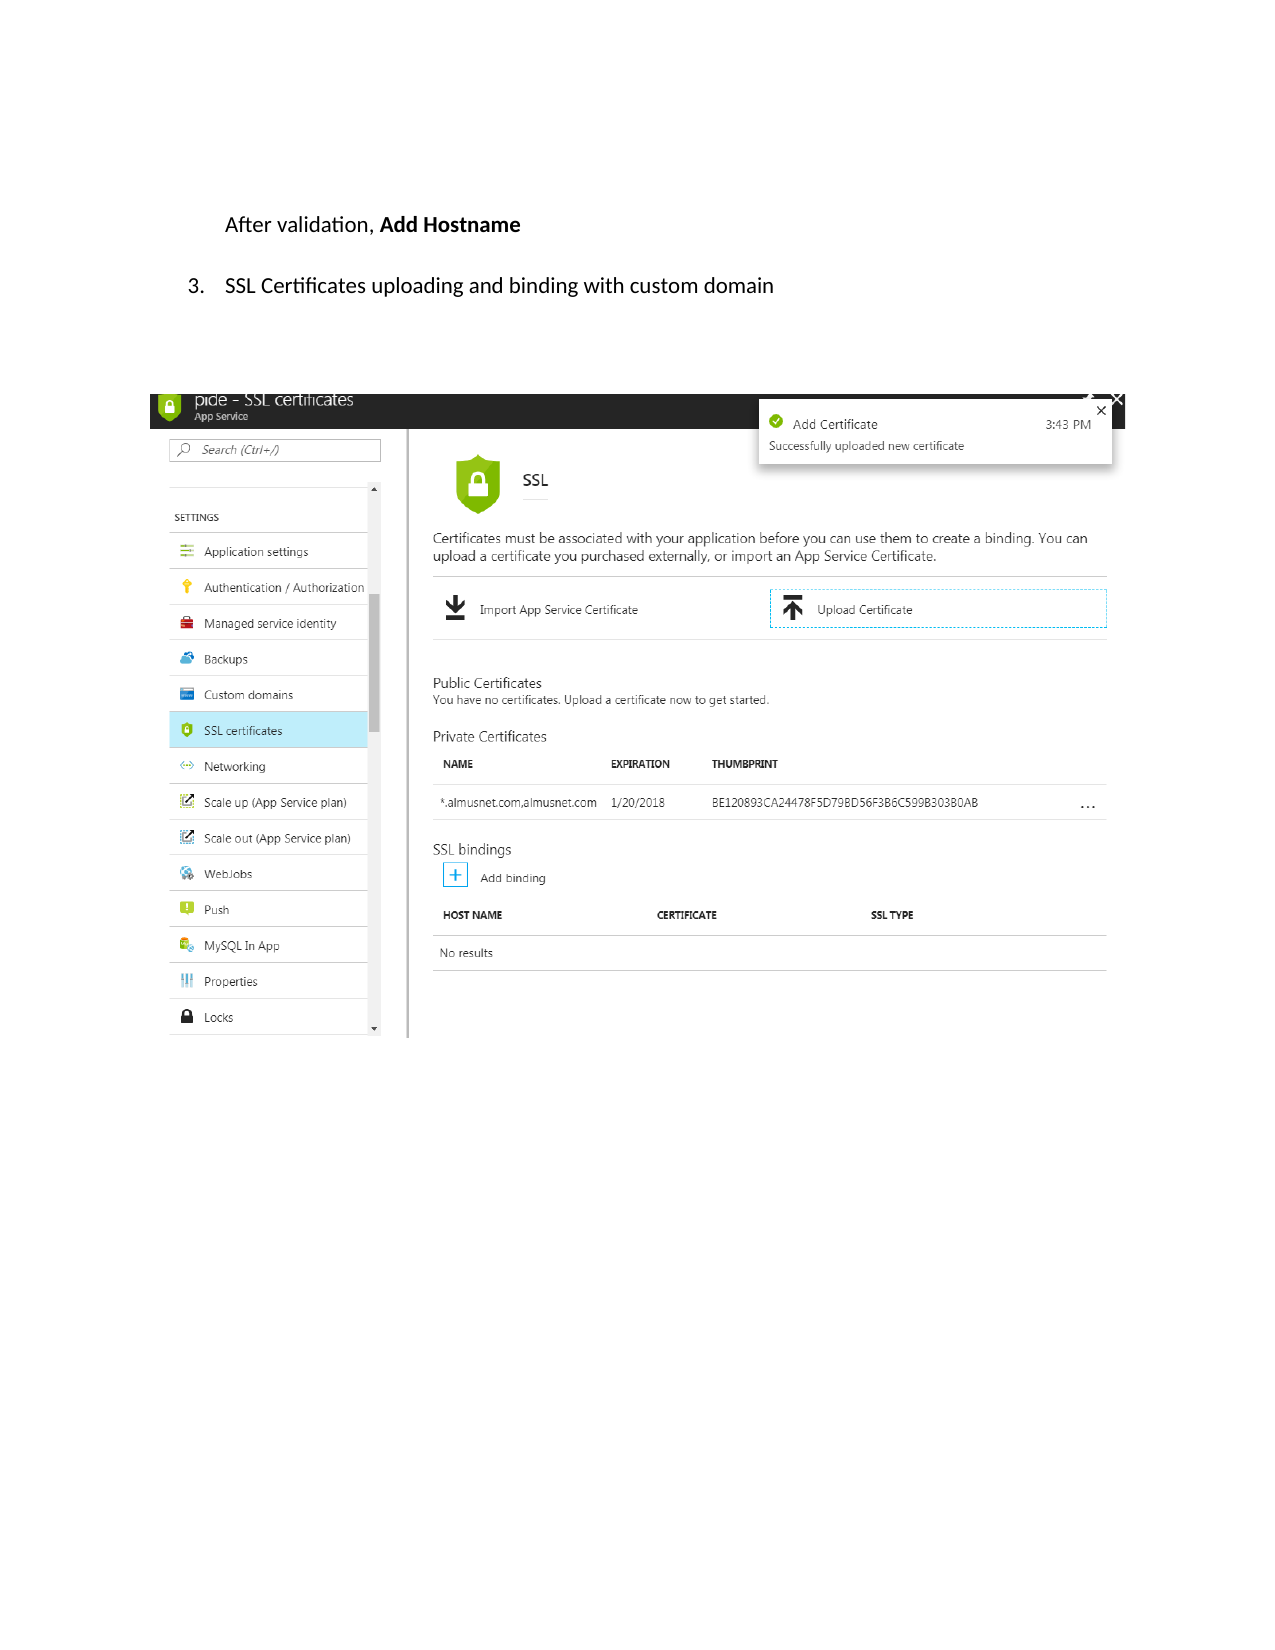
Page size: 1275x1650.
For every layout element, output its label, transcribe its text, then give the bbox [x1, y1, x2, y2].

list After validation, Add Hostname [225, 210, 1125, 238]
list SSL Certificates uploading and binding with custom domain [187, 271, 1125, 299]
picture [150, 394, 1125, 1038]
